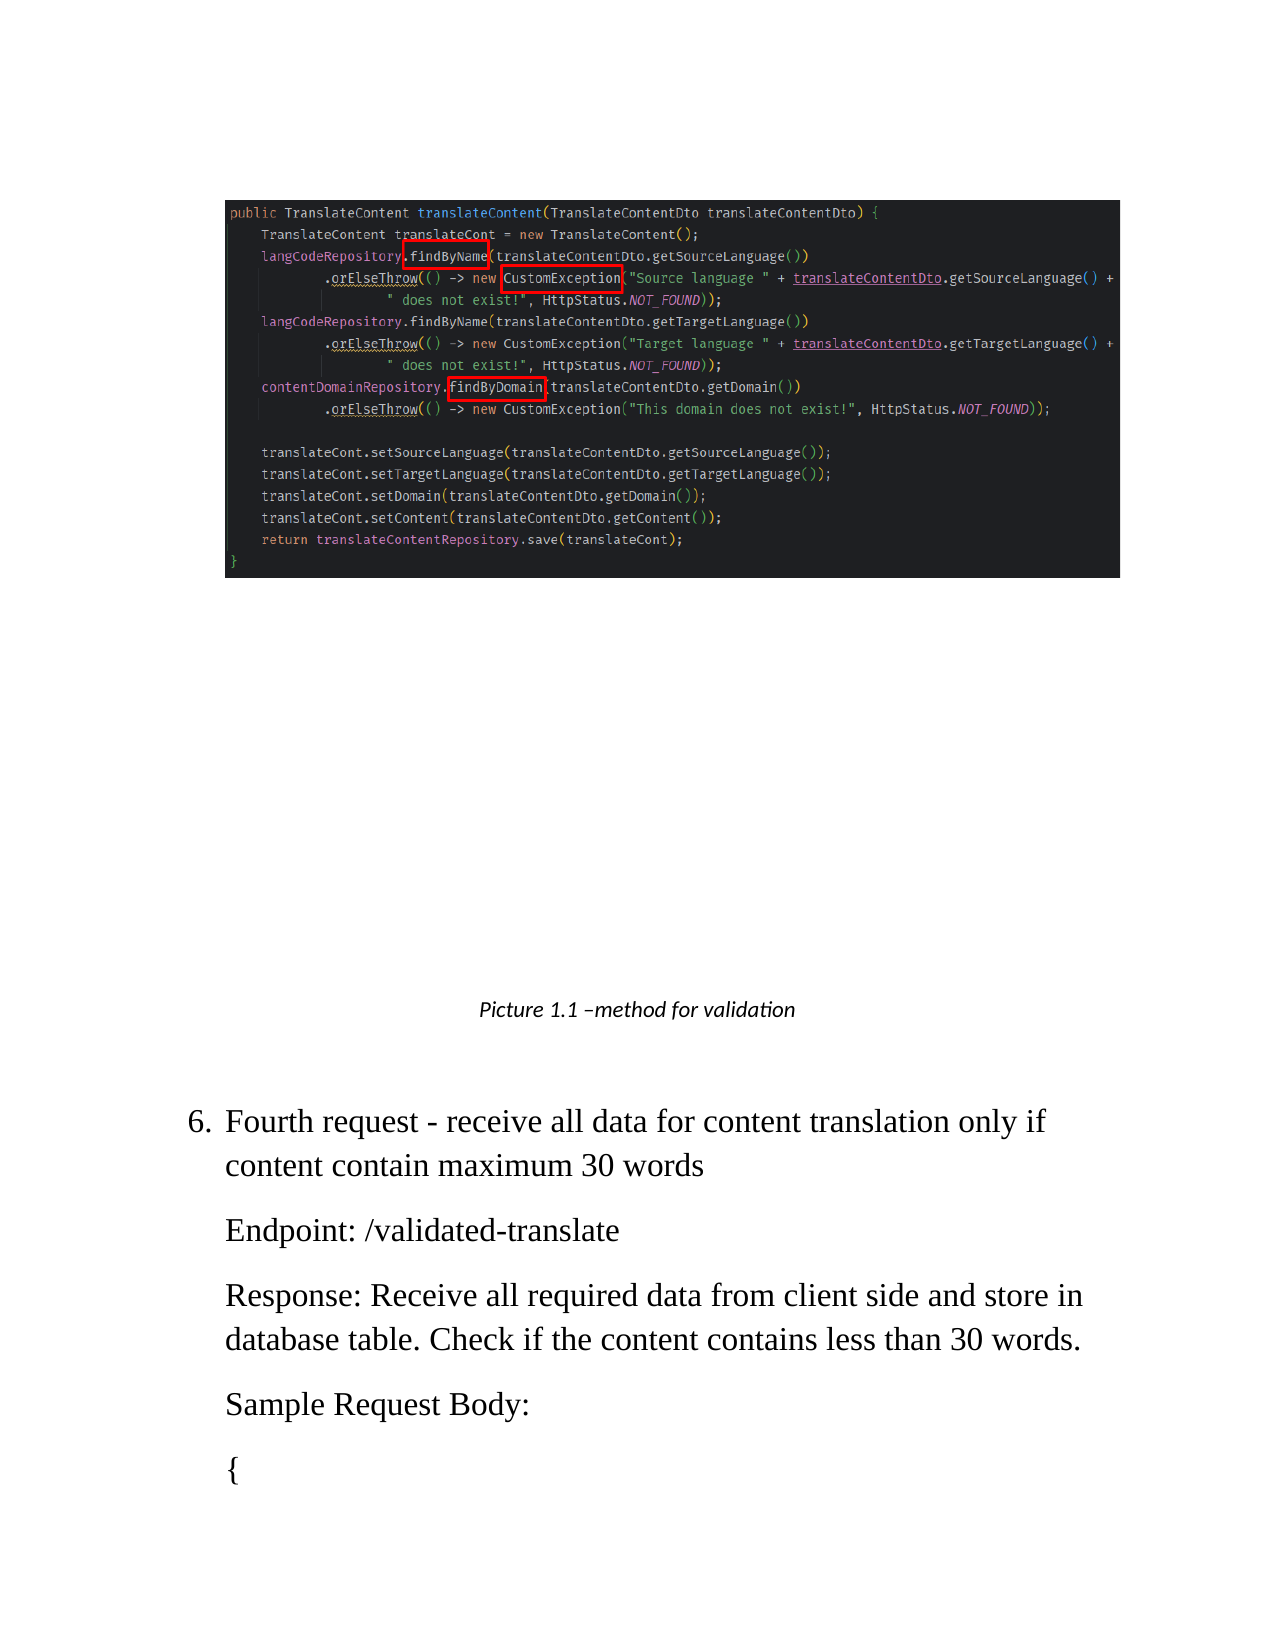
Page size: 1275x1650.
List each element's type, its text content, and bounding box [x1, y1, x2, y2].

text Sample Request Body: [225, 1384, 1125, 1422]
picture [225, 200, 1121, 578]
text Response: Receive all required data from client side and store in database table. Check if the content contains less than 30 words. [225, 1275, 1125, 1357]
text Endpoint: /validated-translate [187, 1210, 1125, 1248]
list Fourth request - receive all data for content translation only if content contain maximum 30 words [187, 1101, 1125, 1183]
text { [225, 1449, 1125, 1487]
text Picture 1.1 –method for validation [150, 995, 1125, 1023]
